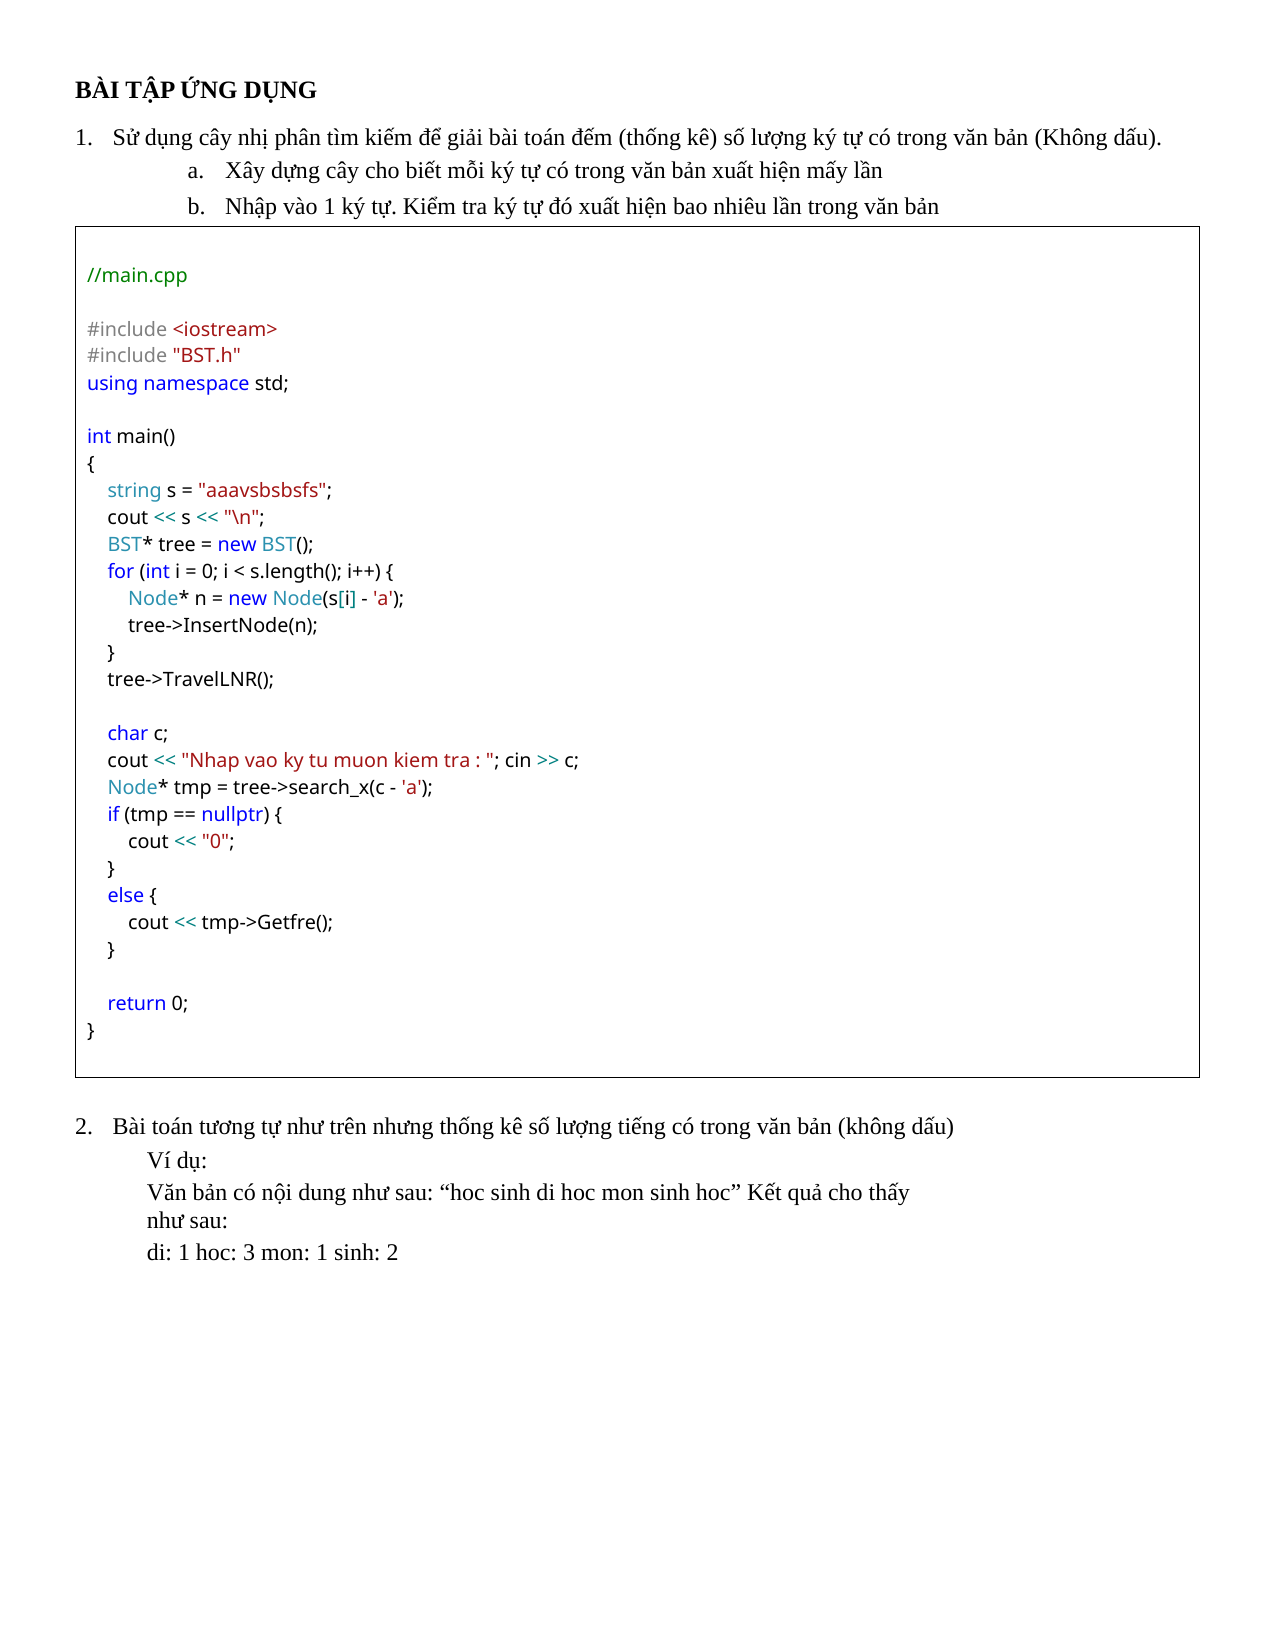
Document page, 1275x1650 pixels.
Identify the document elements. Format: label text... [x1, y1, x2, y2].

list Bài toán tương tự như trên nhưng thống kê số lượng tiếng có trong văn bản (không dấu) [75, 1112, 1200, 1139]
list Sử dụng cây nhị phân tìm kiếm để giải bài toán đếm (thống kê) số lượng ký tự có trong văn bản (Không dấu). [75, 123, 1200, 150]
text BÀI TẬP ỨNG DỤNG [75, 75, 1200, 104]
list Xây dựng cây cho biết mỗi ký tự có trong văn bản xuất hiện mấy lần [187, 156, 1200, 184]
text Văn bản có nội dung như sau: “hoc sinh di hoc mon sinh hoc” Kết quả cho thấy như sau: [147, 1178, 950, 1234]
text Ví dụ: [147, 1146, 1200, 1173]
list Nhập vào 1 ký tự. Kiểm tra ký tự đó xuất hiện bao nhiêu lần trong văn bản [187, 192, 1200, 220]
table_header //main.cpp #include <iostream> #include "BST.h" using namespace std; int main() { string s = "aaavsbsbsfs"; cout << s << "\n"; BST* tree = new BST(); for (int i = 0; i < s.length(); i++) { Node* n = new Node(s[i] - 'a'); tree->InsertNode(n); } tree->TravelLNR(); char c; cout << "Nhap vao ky tu muon kiem tra : "; cin >> c; Node* tmp = tree->search_x(c - 'a'); if (tmp == nullptr) { cout << "0"; } else { cout << tmp->Getfre(); } return 0; } [76, 227, 1199, 1077]
text di: 1 hoc: 3 mon: 1 sinh: 2 [147, 1238, 415, 1266]
